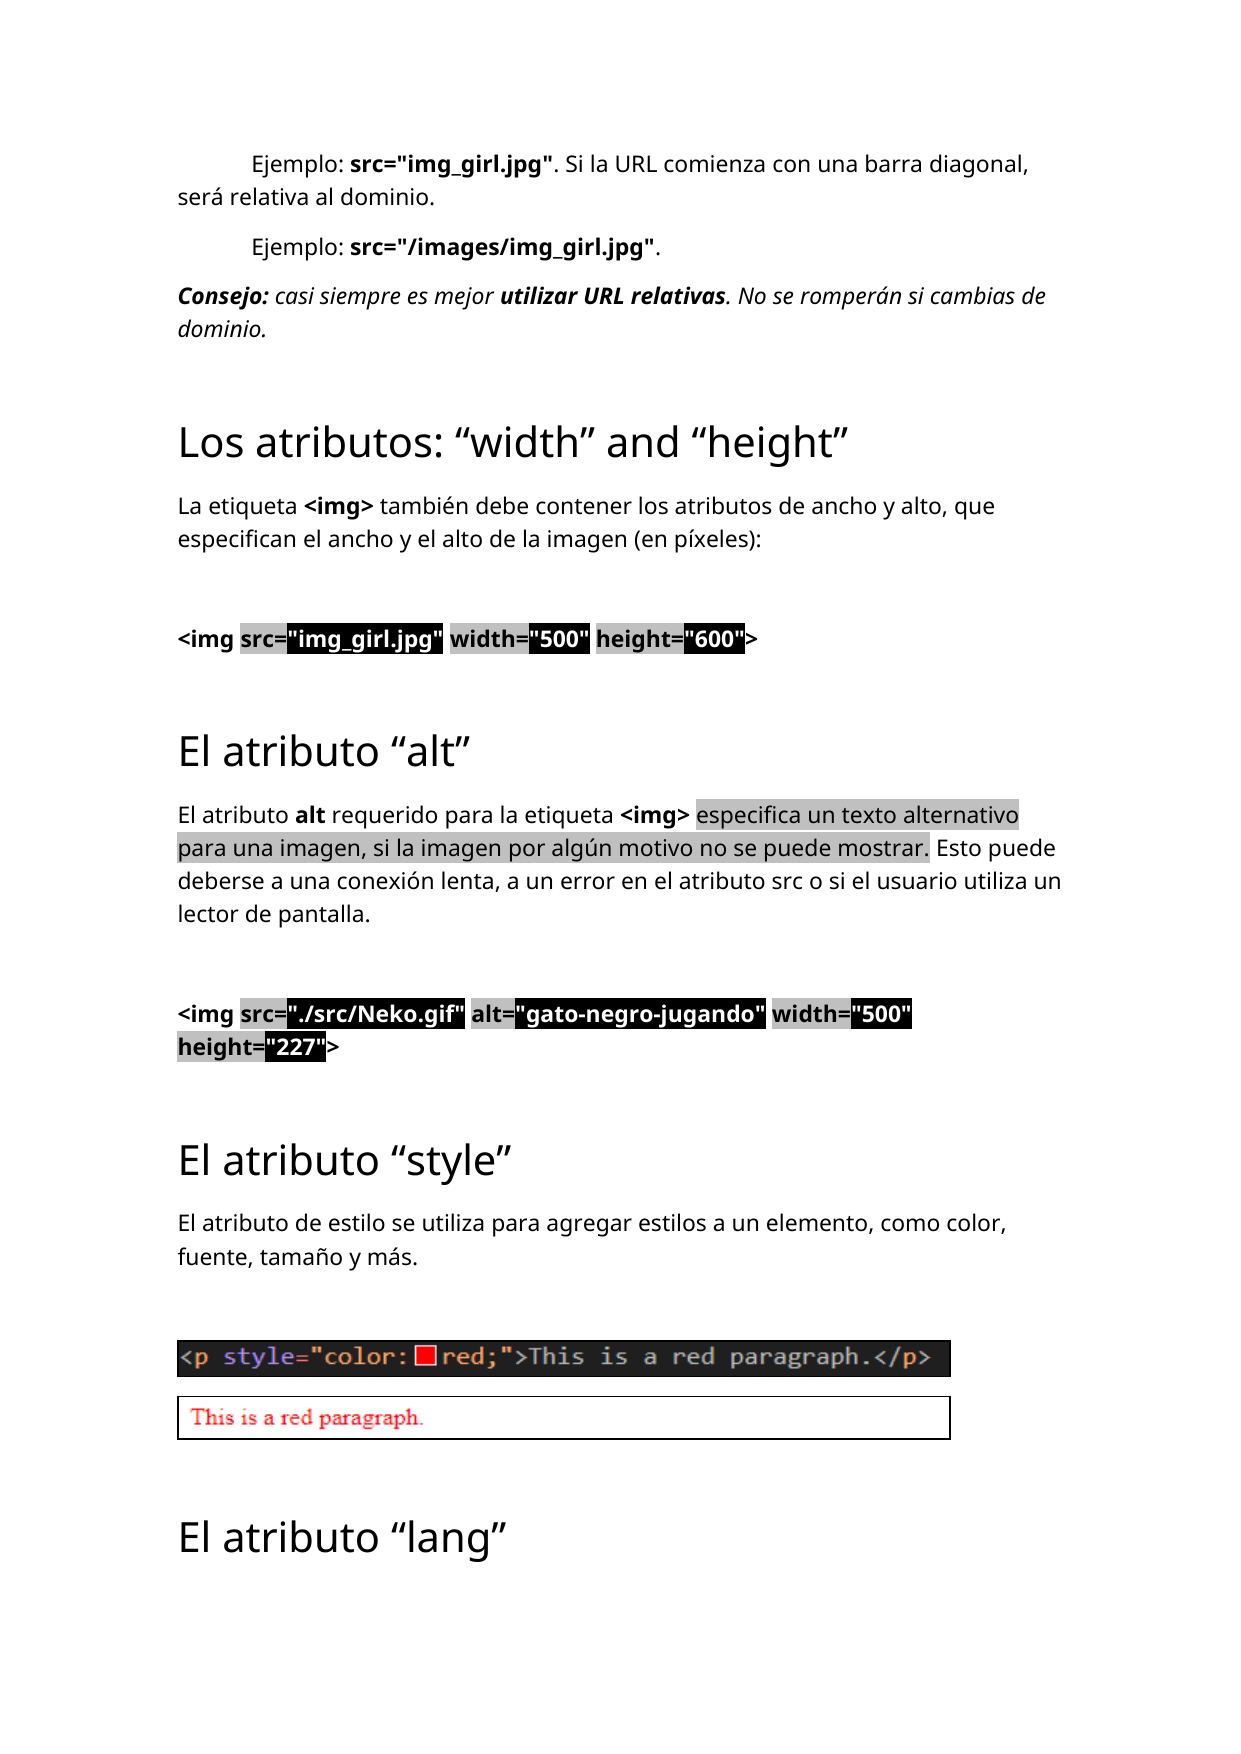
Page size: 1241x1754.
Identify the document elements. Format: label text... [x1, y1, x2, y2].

text El atributo “style” [177, 1131, 1063, 1187]
text Los atributos: “width” and “height” [177, 413, 1063, 470]
text Ejemplo: src="/images/img_girl.jpg". [177, 231, 1063, 262]
text Consejo: casi siempre es mejor utilizar URL relativas. No se romperán si cambias de dominio. [177, 280, 1063, 345]
picture [179, 1397, 949, 1438]
text <img src="./src/Neko.gif" alt="gato-negro-jugando" width="500" height="227"> [177, 998, 1063, 1062]
text Ejemplo: src="img_girl.jpg". Si la URL comienza con una barra diagonal, será relativa al dominio. [177, 148, 1063, 212]
text La etiqueta <img> también debe contener los atributos de ancho y alto, que especifican el ancho y el alto de la imagen (en píxeles): [177, 490, 1063, 554]
text El atributo alt requerido para la etiqueta <img> especifica un texto alternativo para una imagen, si la imagen por algún motivo no se puede mostrar. Esto puede deberse a una conexión lenta, a un error en el atributo src o si el usuario utiliza un lector de pantalla. [177, 799, 1063, 929]
text <img src="img_girl.jpg" width="500" height="600"> [177, 622, 1063, 654]
text El atributo “lang” [177, 1508, 1063, 1564]
picture [179, 1342, 949, 1376]
text El atributo de estilo se utiliza para agregar estilos a un elemento, como color, fuente, tamaño y más. [177, 1207, 1063, 1272]
text El atributo “alt” [177, 722, 1063, 779]
